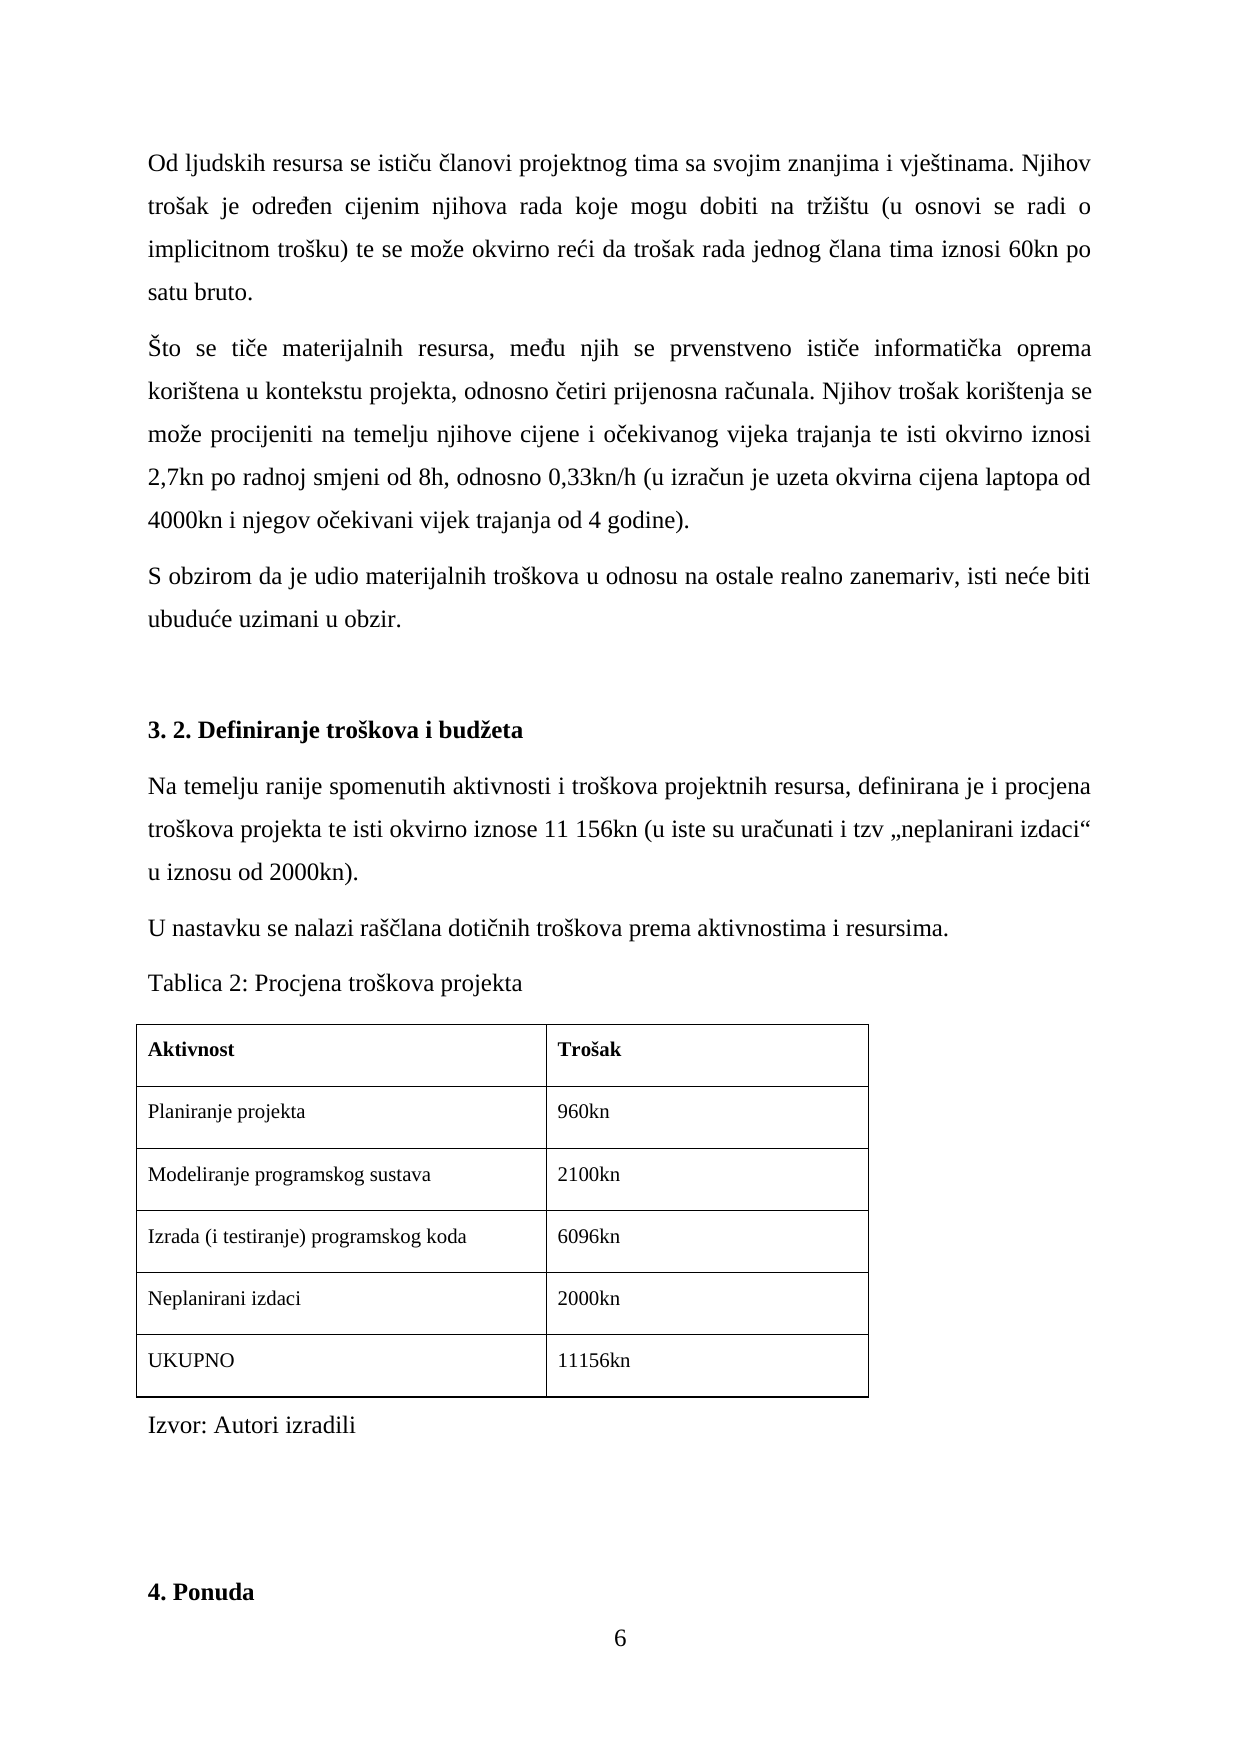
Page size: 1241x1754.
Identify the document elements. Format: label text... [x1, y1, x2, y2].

table_cell 6096kn [547, 1211, 868, 1272]
table_cell 11156kn [547, 1335, 868, 1396]
table_cell 2000kn [547, 1273, 868, 1334]
table_cell Modeliranje programskog sustava [137, 1149, 546, 1210]
table_cell 960kn [547, 1087, 868, 1148]
table_cell UKUPNO [137, 1335, 546, 1396]
text U nastavku se nalazi raščlana dotičnih troškova prema aktivnostima i resursima. [148, 913, 1093, 941]
text 4. Ponuda [148, 1577, 1093, 1606]
table_cell Planiranje projekta [137, 1087, 546, 1148]
text Što se tiče materijalnih resursa, među njih se prvenstveno ističe informatička oprema korištena u kontekstu projekta, odnosno četiri prijenosna računala. Njihov trošak korištenja se može procijeniti na temelju njihove cijene i očekivanog vijeka trajanja te isti okvirno iznosi 2,7kn po radnoj smjeni od 8h, odnosno 0,33kn/h (u izračun je uzeta okvirna cijena laptopa od 4000kn i njegov očekivani vijek trajanja od 4 godine). [148, 333, 1093, 534]
table_cell 2100kn [547, 1149, 868, 1210]
text 3. 2. Definiranje troškova i budžeta [148, 715, 1093, 744]
text Izvor: Autori izradili [148, 1410, 1093, 1439]
text Od ljudskih resursa se ističu članovi projektnog tima sa svojim znanjima i vještinama. Njihov trošak je određen cijenim njihova rada koje mogu dobiti na tržištu (u osnovi se radi o implicitnom trošku) te se može okvirno reći da trošak rada jednog člana tima iznosi 60kn po satu bruto. [148, 148, 1093, 306]
text Na temelju ranije spomenutih aktivnosti i troškova projektnih resursa, definirana je i procjena troškova projekta te isti okvirno iznose 11 156kn (u iste su uračunati i tzv „neplanirani izdaci“ u iznosu od 2000kn). [148, 771, 1093, 886]
table_cell Izrada (i testiranje) programskog koda [137, 1211, 546, 1272]
text S obzirom da je udio materijalnih troškova u odnosu na ostale realno zanemariv, isti neće biti ubuduće uzimani u obzir. [148, 561, 1093, 633]
table_header Trošak [547, 1025, 868, 1086]
text Tablica 2: Procjena troškova projekta [148, 968, 1093, 997]
table_cell Neplanirani izdaci [137, 1273, 546, 1334]
table_header Aktivnost [137, 1025, 546, 1086]
